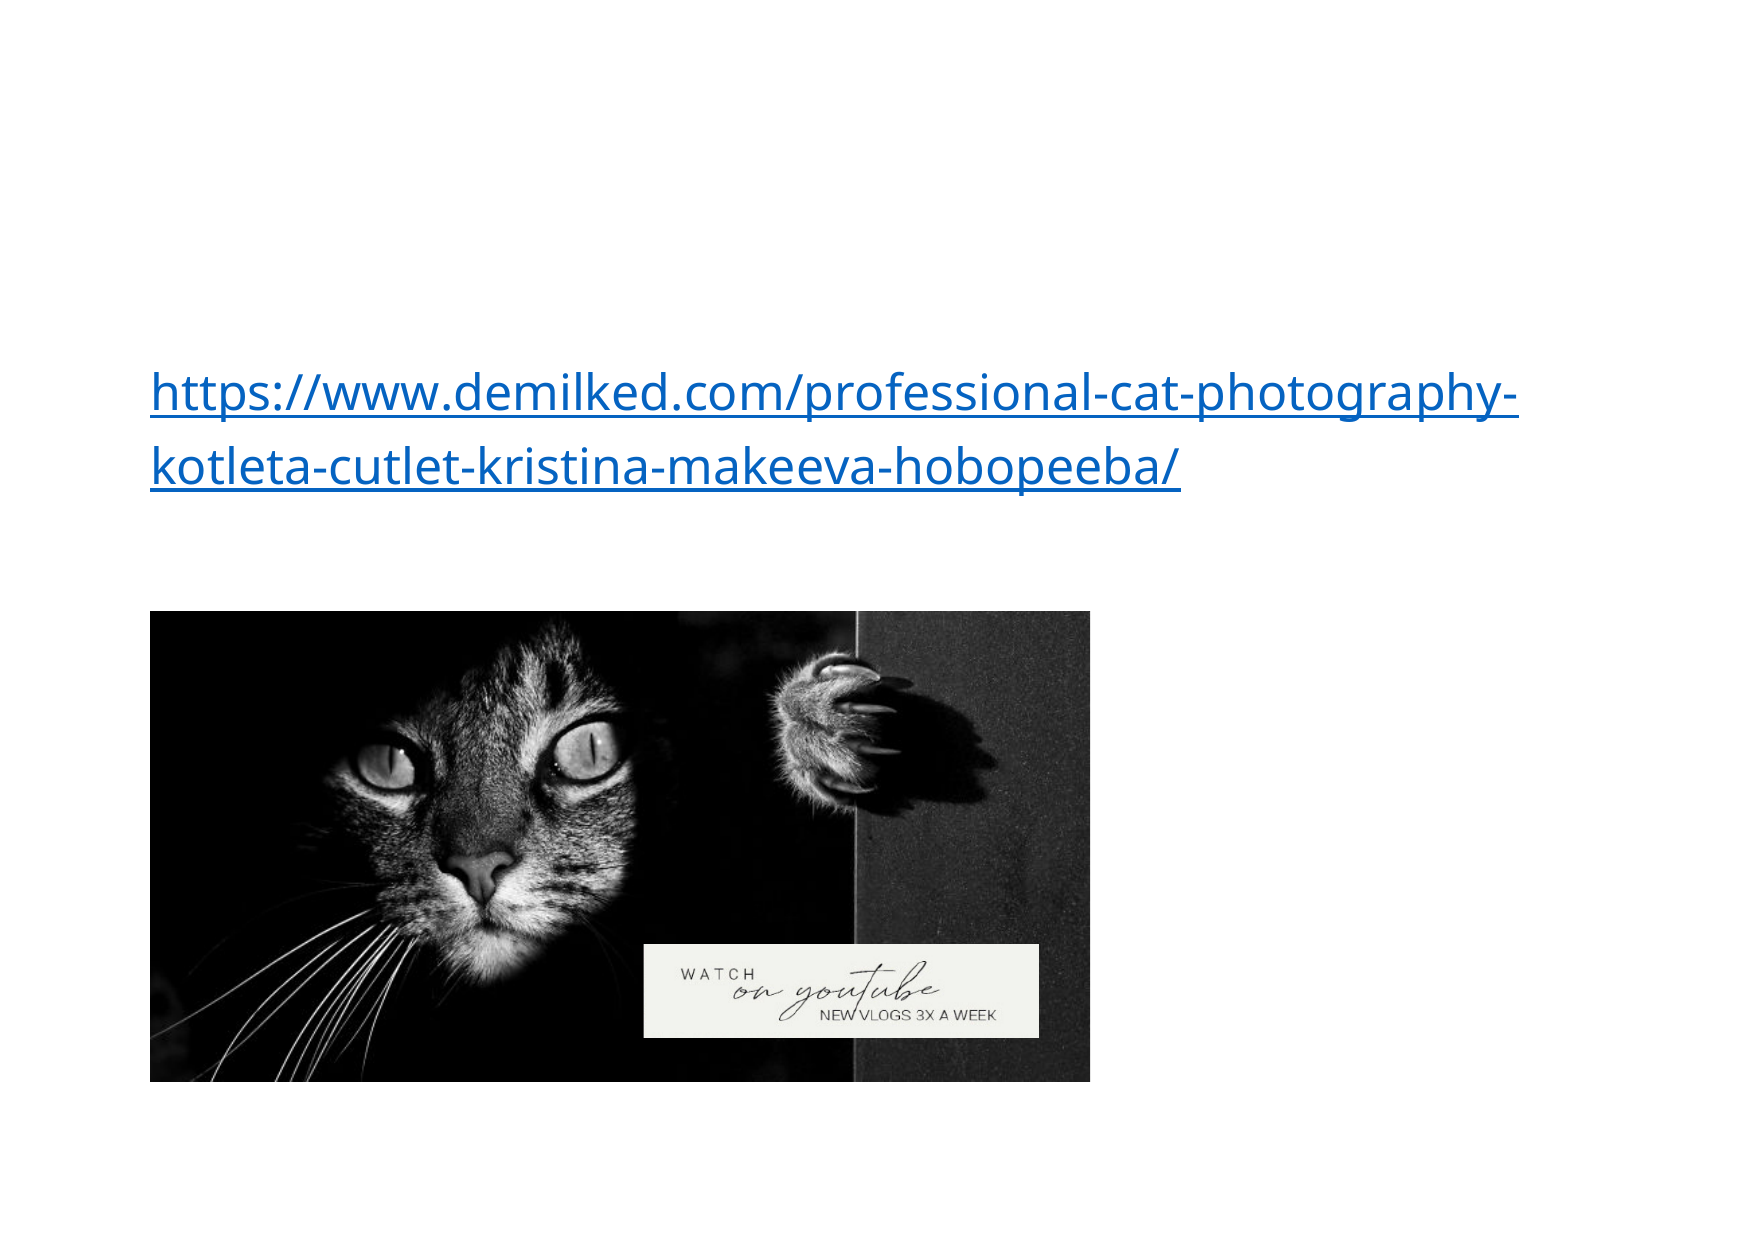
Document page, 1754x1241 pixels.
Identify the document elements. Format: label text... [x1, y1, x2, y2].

text https://www.demilked.com/professional-cat-photography-kotleta-cutlet-kristina-makeeva-hobopeeba/ [150, 357, 1604, 499]
picture [150, 611, 1091, 1082]
